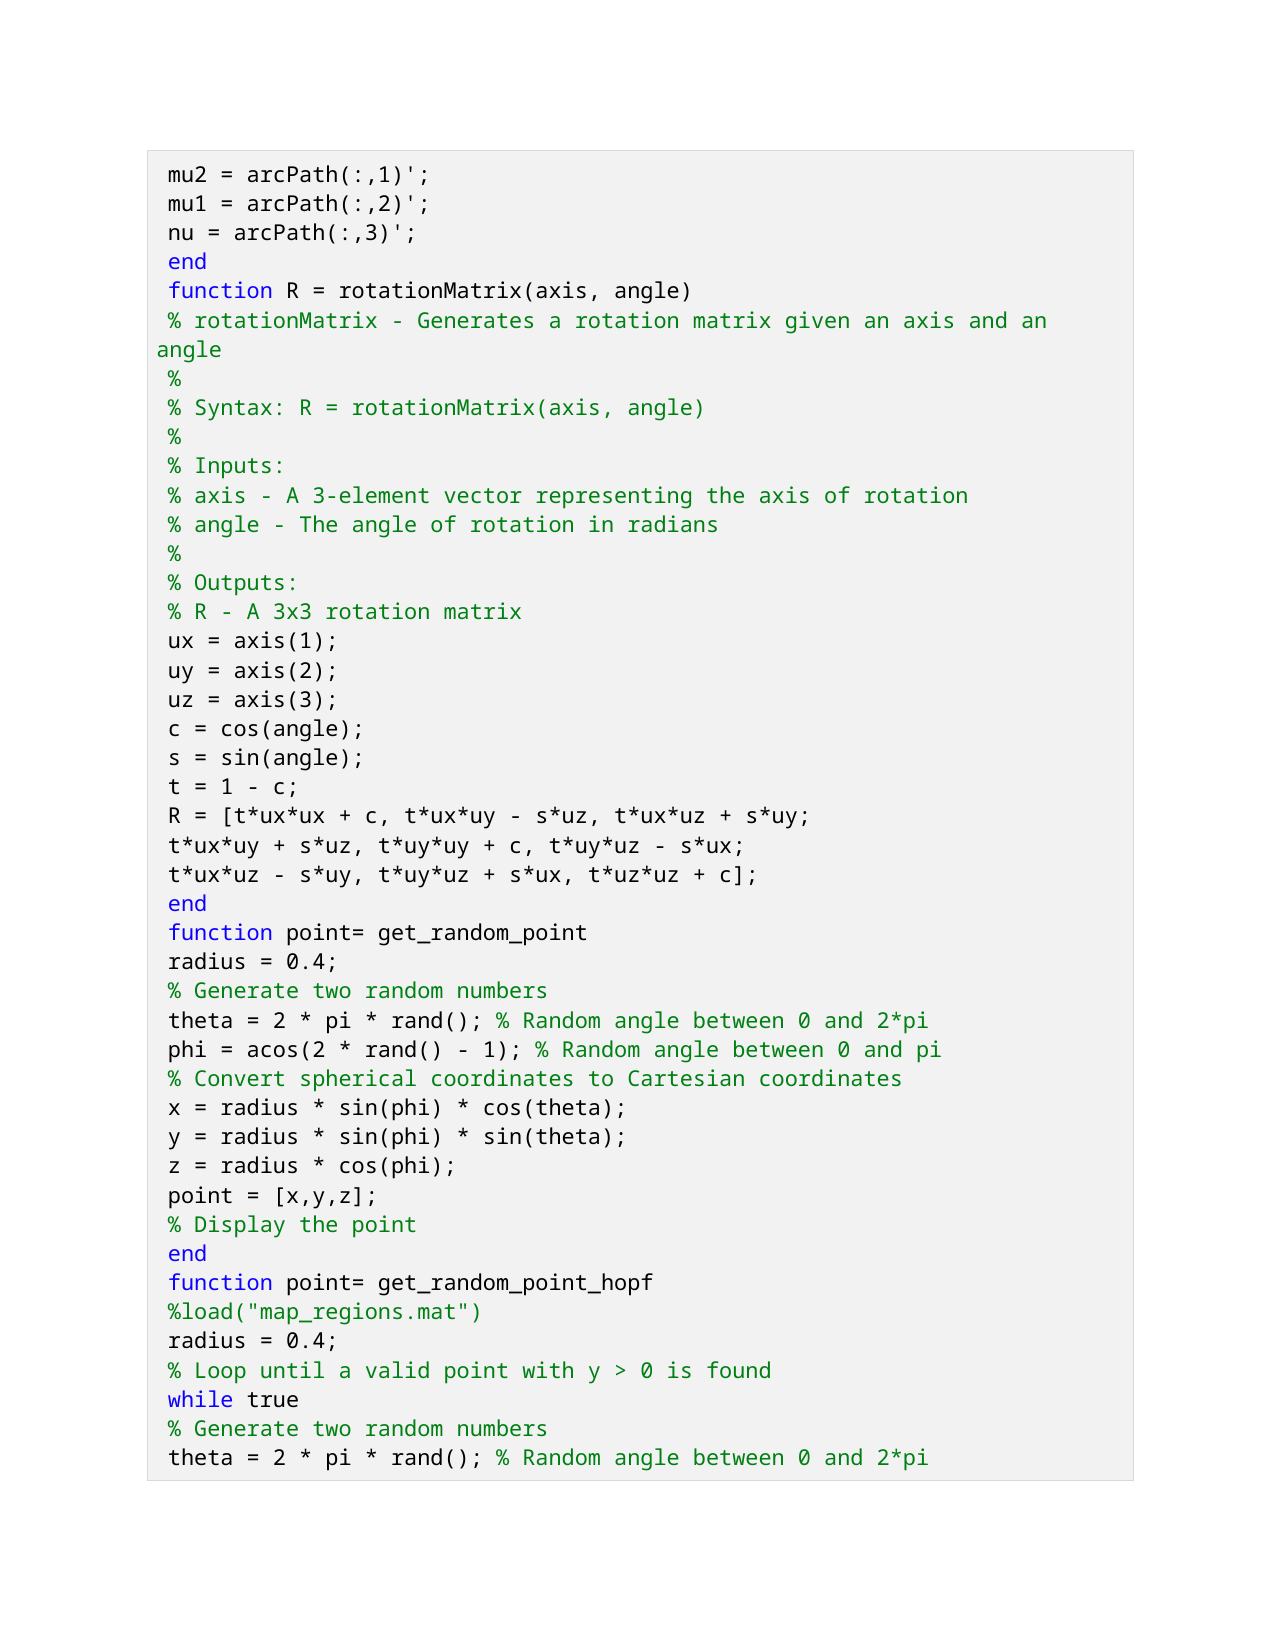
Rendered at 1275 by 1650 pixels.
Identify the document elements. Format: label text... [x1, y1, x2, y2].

text % Syntax: R = rotationMatrix(axis, angle) [148, 383, 1133, 412]
text % [148, 354, 1133, 383]
text nu = arcPath(:,3)'; [148, 208, 1133, 237]
text t*ux*uz - s*uy, t*uy*uz + s*ux, t*uz*uz + c]; [148, 850, 1133, 879]
text % Convert spherical coordinates to Cartesian coordinates [148, 1054, 1133, 1083]
text mu1 = arcPath(:,2)'; [148, 179, 1133, 208]
text % axis - A 3-element vector representing the axis of rotation [148, 471, 1133, 500]
text % Generate two random numbers [148, 967, 1133, 996]
text theta = 2 * pi * rand(); % Random angle between 0 and 2*pi [148, 1433, 1133, 1480]
text % Generate two random numbers [148, 1404, 1133, 1433]
text uy = axis(2); [148, 646, 1133, 675]
text % [148, 412, 1133, 442]
text % angle - The angle of rotation in radians [148, 500, 1133, 529]
text % Outputs: [148, 558, 1133, 587]
text s = sin(angle); [148, 733, 1133, 762]
text end [148, 879, 1133, 908]
text x = radius * sin(phi) * cos(theta); [148, 1083, 1133, 1112]
text ux = axis(1); [148, 617, 1133, 646]
text % Loop until a valid point with y > 0 is found [148, 1346, 1133, 1375]
text % Inputs: [148, 442, 1133, 471]
text % Display the point [148, 1200, 1133, 1229]
text function point= get_random_point [148, 908, 1133, 937]
text % R - A 3x3 rotation matrix [148, 587, 1133, 617]
text R = [t*ux*ux + c, t*ux*uy - s*uz, t*ux*uz + s*uy; [148, 792, 1133, 821]
text t*ux*uy + s*uz, t*uy*uy + c, t*uy*uz - s*ux; [148, 821, 1133, 850]
text theta = 2 * pi * rand(); % Random angle between 0 and 2*pi [148, 996, 1133, 1025]
text radius = 0.4; [148, 1317, 1133, 1346]
text % [148, 529, 1133, 558]
text z = radius * cos(phi); [148, 1142, 1133, 1171]
text point = [x,y,z]; [148, 1171, 1133, 1200]
text while true [148, 1375, 1133, 1404]
text phi = acos(2 * rand() - 1); % Random angle between 0 and pi [148, 1025, 1133, 1054]
text uz = axis(3); [148, 675, 1133, 704]
text function R = rotationMatrix(axis, angle) [148, 267, 1133, 296]
text function point= get_random_point_hopf [148, 1258, 1133, 1287]
text end [148, 237, 1133, 267]
text %load("map_regions.mat") [148, 1287, 1133, 1317]
text end [148, 1229, 1133, 1258]
text y = radius * sin(phi) * sin(theta); [148, 1112, 1133, 1142]
text % rotationMatrix - Generates a rotation matrix given an axis and an angle [148, 296, 1133, 354]
text c = cos(angle); [148, 704, 1133, 733]
text mu2 = arcPath(:,1)'; [148, 151, 1133, 179]
text radius = 0.4; [148, 937, 1133, 967]
text t = 1 - c; [148, 762, 1133, 792]
